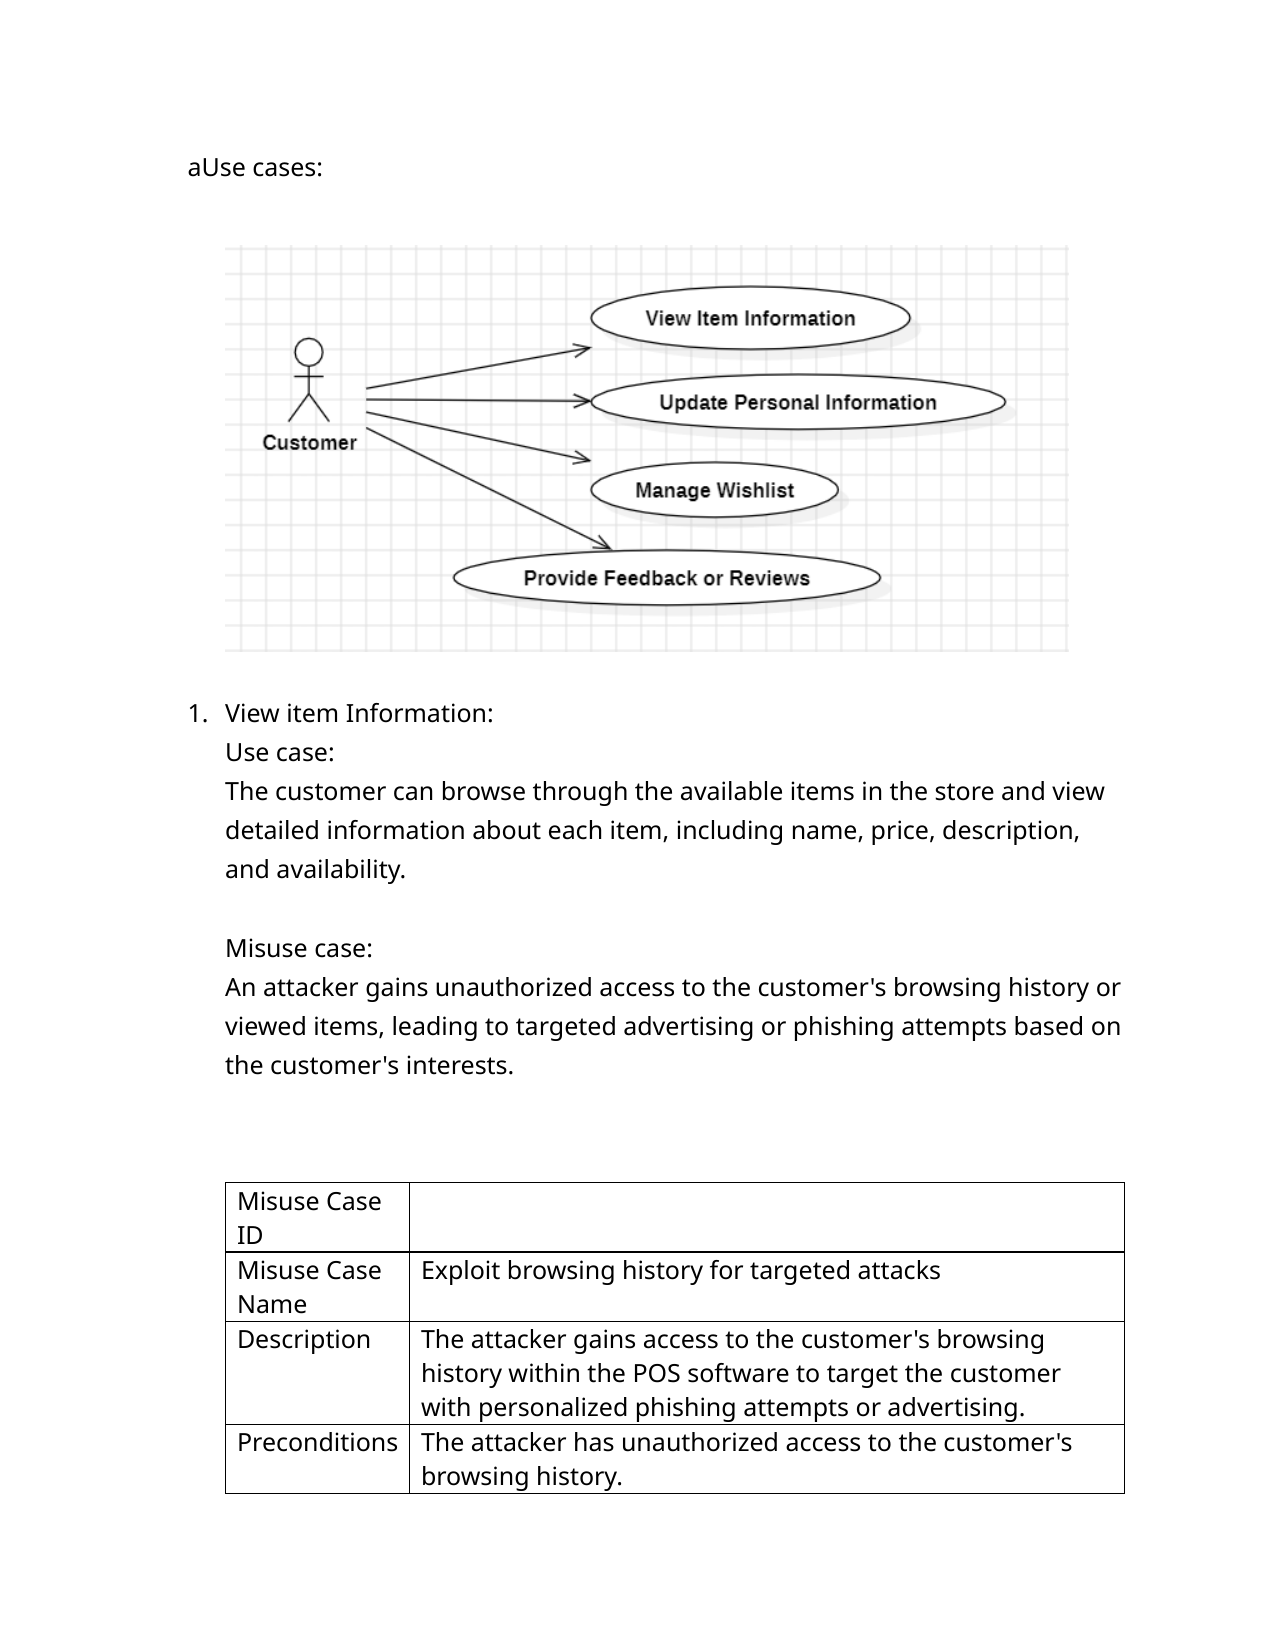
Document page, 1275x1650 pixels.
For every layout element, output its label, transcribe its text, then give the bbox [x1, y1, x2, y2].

table_cell Description [226, 1322, 409, 1424]
table_cell Exploit browsing history for targeted attacks [410, 1253, 1124, 1321]
list An attacker gains unauthorized access to the customer's browsing history or viewed items, leading to targeted advertising or phishing attempts based on the customer's interests. [225, 970, 1125, 1082]
table_cell Preconditions [226, 1425, 409, 1493]
text aUse cases: [187, 150, 1125, 184]
table_cell The attacker has unauthorized access to the customer's browsing history. [410, 1425, 1124, 1493]
list Misuse case: [225, 931, 1125, 964]
table_cell The attacker gains access to the customer's browsing history within the POS software to target the customer with personalized phishing attempts or advertising. [410, 1322, 1124, 1424]
table_header Misuse Case ID [226, 1183, 409, 1251]
table_header [410, 1183, 1124, 1251]
list View item Information: [187, 696, 1125, 729]
table_cell Misuse Case Name [226, 1253, 409, 1321]
picture [225, 245, 1069, 652]
list The customer can browse through the available items in the store and view detailed information about each item, including name, price, description, and availability. [225, 774, 1125, 886]
list Use case: [225, 735, 1125, 769]
